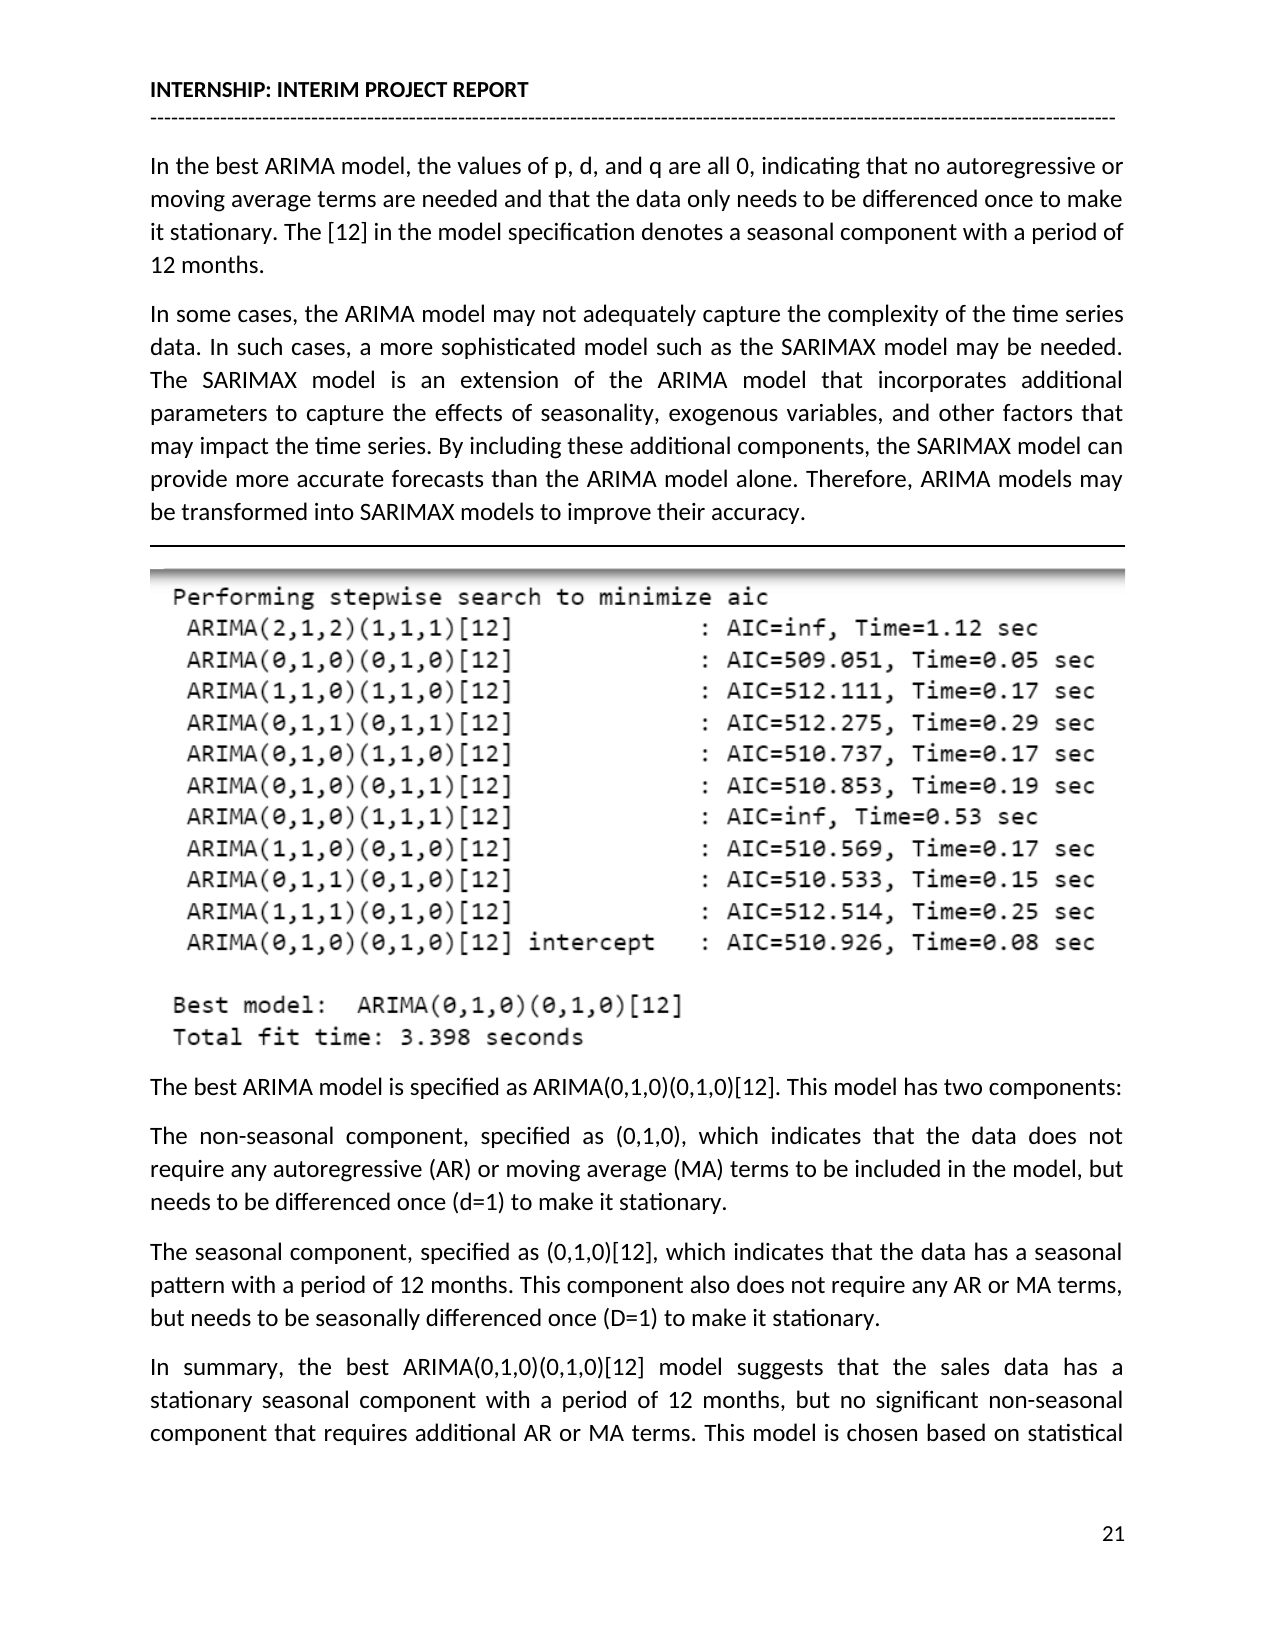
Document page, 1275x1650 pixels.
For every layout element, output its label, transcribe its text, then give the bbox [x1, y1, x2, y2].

text In the best ARIMA model, the values of p, d, and q are all 0, indicating that no autoregressive or moving average terms are needed and that the data only needs to be differenced once to make it stationary. The [12] in the model specification denotes a seasonal component with a period of 12 months. [150, 150, 1125, 279]
text The seasonal component, specified as (0,1,0)[12], which indicates that the data has a seasonal pattern with a period of 12 months. This component also does not require any AR or MA terms, but needs to be seasonally differenced once (D=1) to make it stationary. [150, 1236, 1125, 1332]
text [150, 1351, 1125, 1448]
text The non-seasonal component, specified as (0,1,0), which indicates that the data does not require any autoregressive (AR) or moving average (MA) terms to be included in the model, but needs to be differenced once (d=1) to make it stationary. [150, 1120, 1125, 1217]
text The best ARIMA model is specified as ARIMA(0,1,0)(0,1,0)[12]. This model has two components: [150, 1071, 1125, 1101]
picture [150, 568, 1125, 1071]
text In some cases, the ARIMA model may not adequately capture the complexity of the time series data. In such cases, a more sophisticated model such as the SARIMAX model may be needed. The SARIMAX model is an extension of the ARIMA model that incorporates additional parameters to capture the effects of seasonality, exogenous variables, and other factors that may impact the time series. By including these additional components, the SARIMAX model can provide more accurate forecasts than the ARIMA model alone. Therefore, ARIMA models may be transformed into SARIMAX models to improve their accuracy. [150, 298, 1125, 526]
